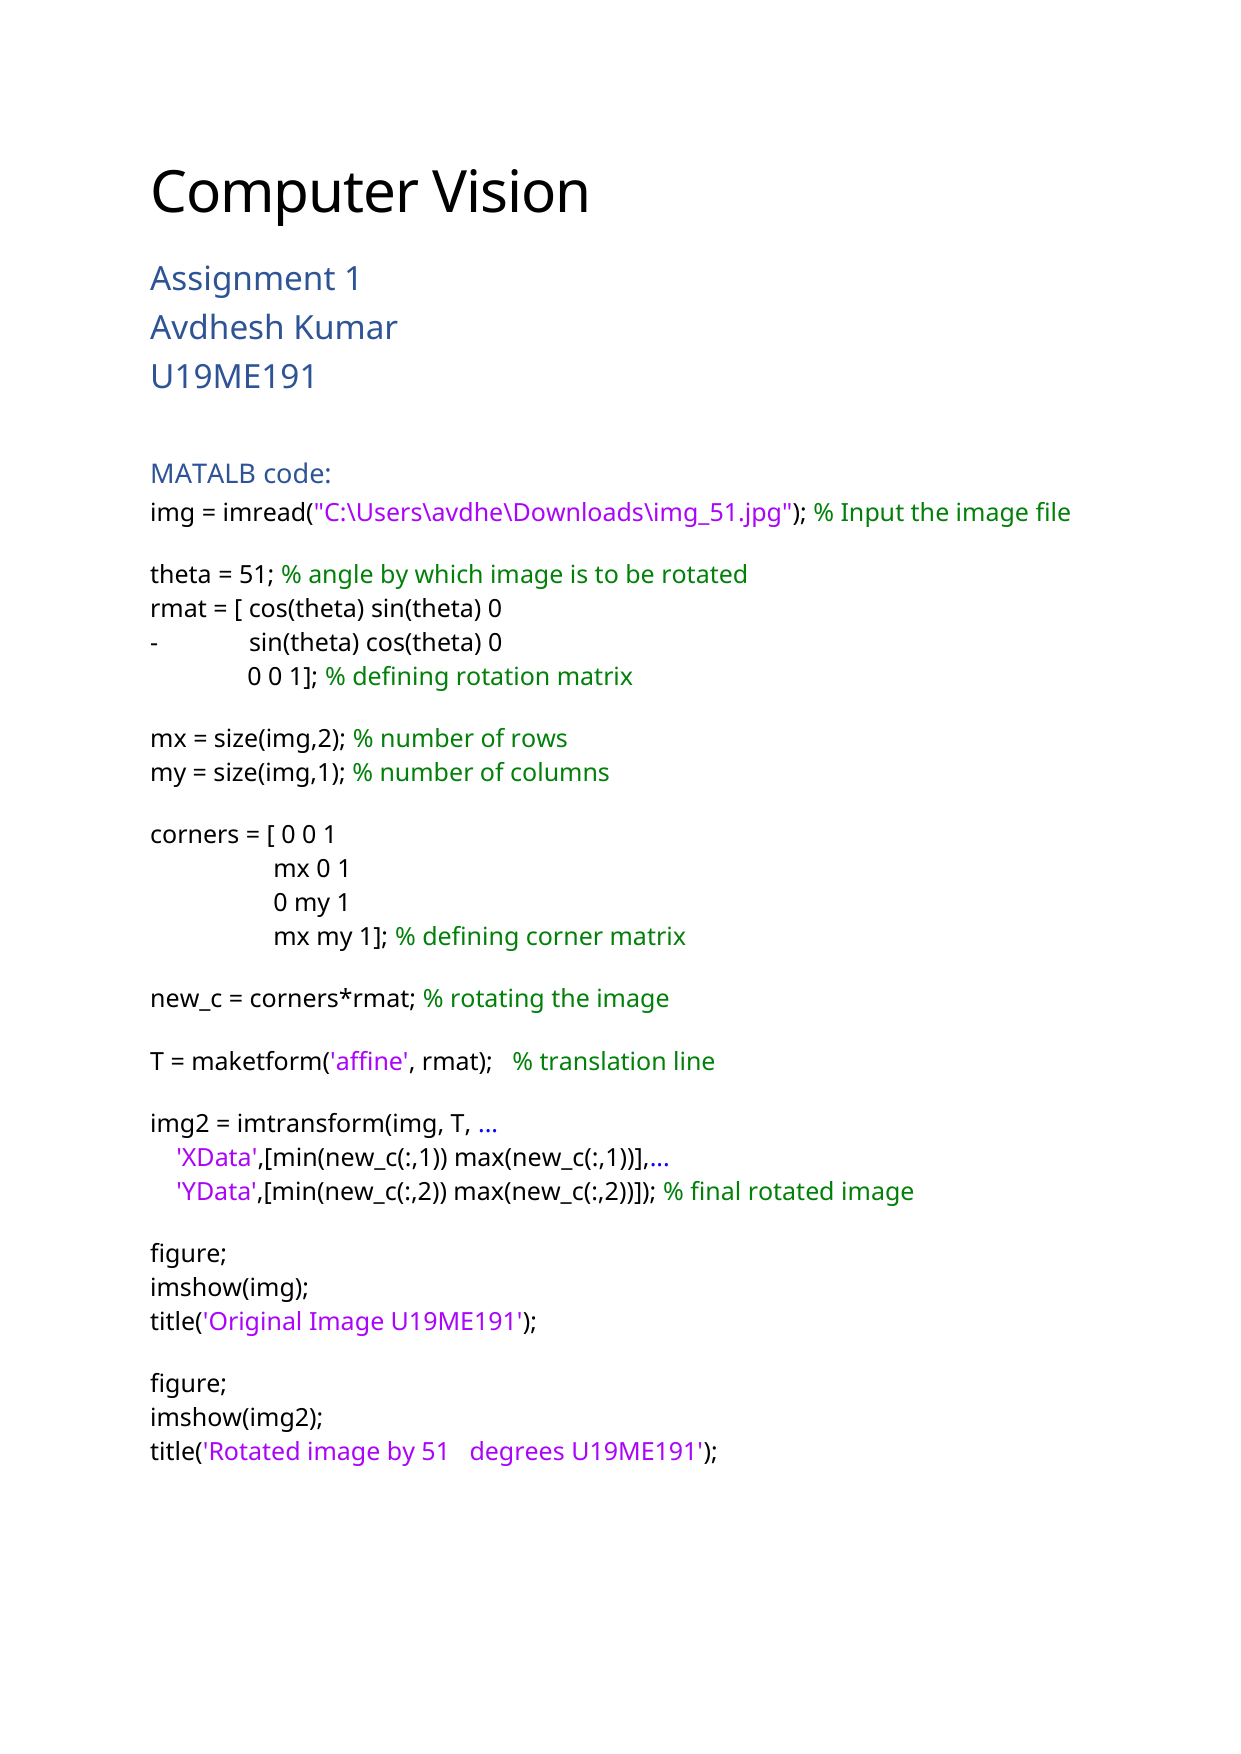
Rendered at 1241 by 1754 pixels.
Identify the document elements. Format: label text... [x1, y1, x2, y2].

text corners = [ 0 0 1 [150, 817, 1090, 851]
text title('Rotated image by 51 degrees U19ME191'); [150, 1434, 1090, 1468]
text img = imread("C:\Users\avdhe\Downloads\img_51.jpg"); % Input the image file [150, 494, 1090, 528]
text 0 0 1]; % defining rotation matrix [150, 658, 1090, 693]
text mx = size(img,2); % number of rows [150, 721, 1090, 755]
text 0 my 1 [150, 885, 1090, 919]
text img2 = imtransform(img, T, ... [150, 1105, 1090, 1139]
text my = size(img,1); % number of columns [150, 755, 1090, 789]
text mx 0 1 [150, 851, 1090, 885]
text theta = 51; % angle by which image is to be rotated [150, 556, 1090, 590]
text figure; [150, 1235, 1090, 1269]
subtitle MATALB code: [150, 454, 1090, 491]
text figure; [150, 1366, 1090, 1400]
text new_c = corners*rmat; % rotating the image [150, 981, 1090, 1015]
text T = maketform('affine', rmat); % translation line [150, 1043, 1090, 1077]
text imshow(img); [150, 1269, 1090, 1303]
text title('Original Image U19ME191'); [150, 1303, 1090, 1338]
text 'XData',[min(new_c(:,1)) max(new_c(:,1))],... [150, 1139, 1090, 1173]
text 'YData',[min(new_c(:,2)) max(new_c(:,2))]); % final rotated image [150, 1173, 1090, 1207]
text - sin(theta) cos(theta) 0 [150, 624, 1090, 658]
text mx my 1]; % defining corner matrix [150, 919, 1090, 953]
subtitle Assignment 1 Avdhesh Kumar U19ME191 [150, 254, 1090, 447]
text imshow(img2); [150, 1400, 1090, 1434]
title Computer Vision [150, 150, 1090, 229]
text rmat = [ cos(theta) sin(theta) 0 [150, 590, 1090, 624]
